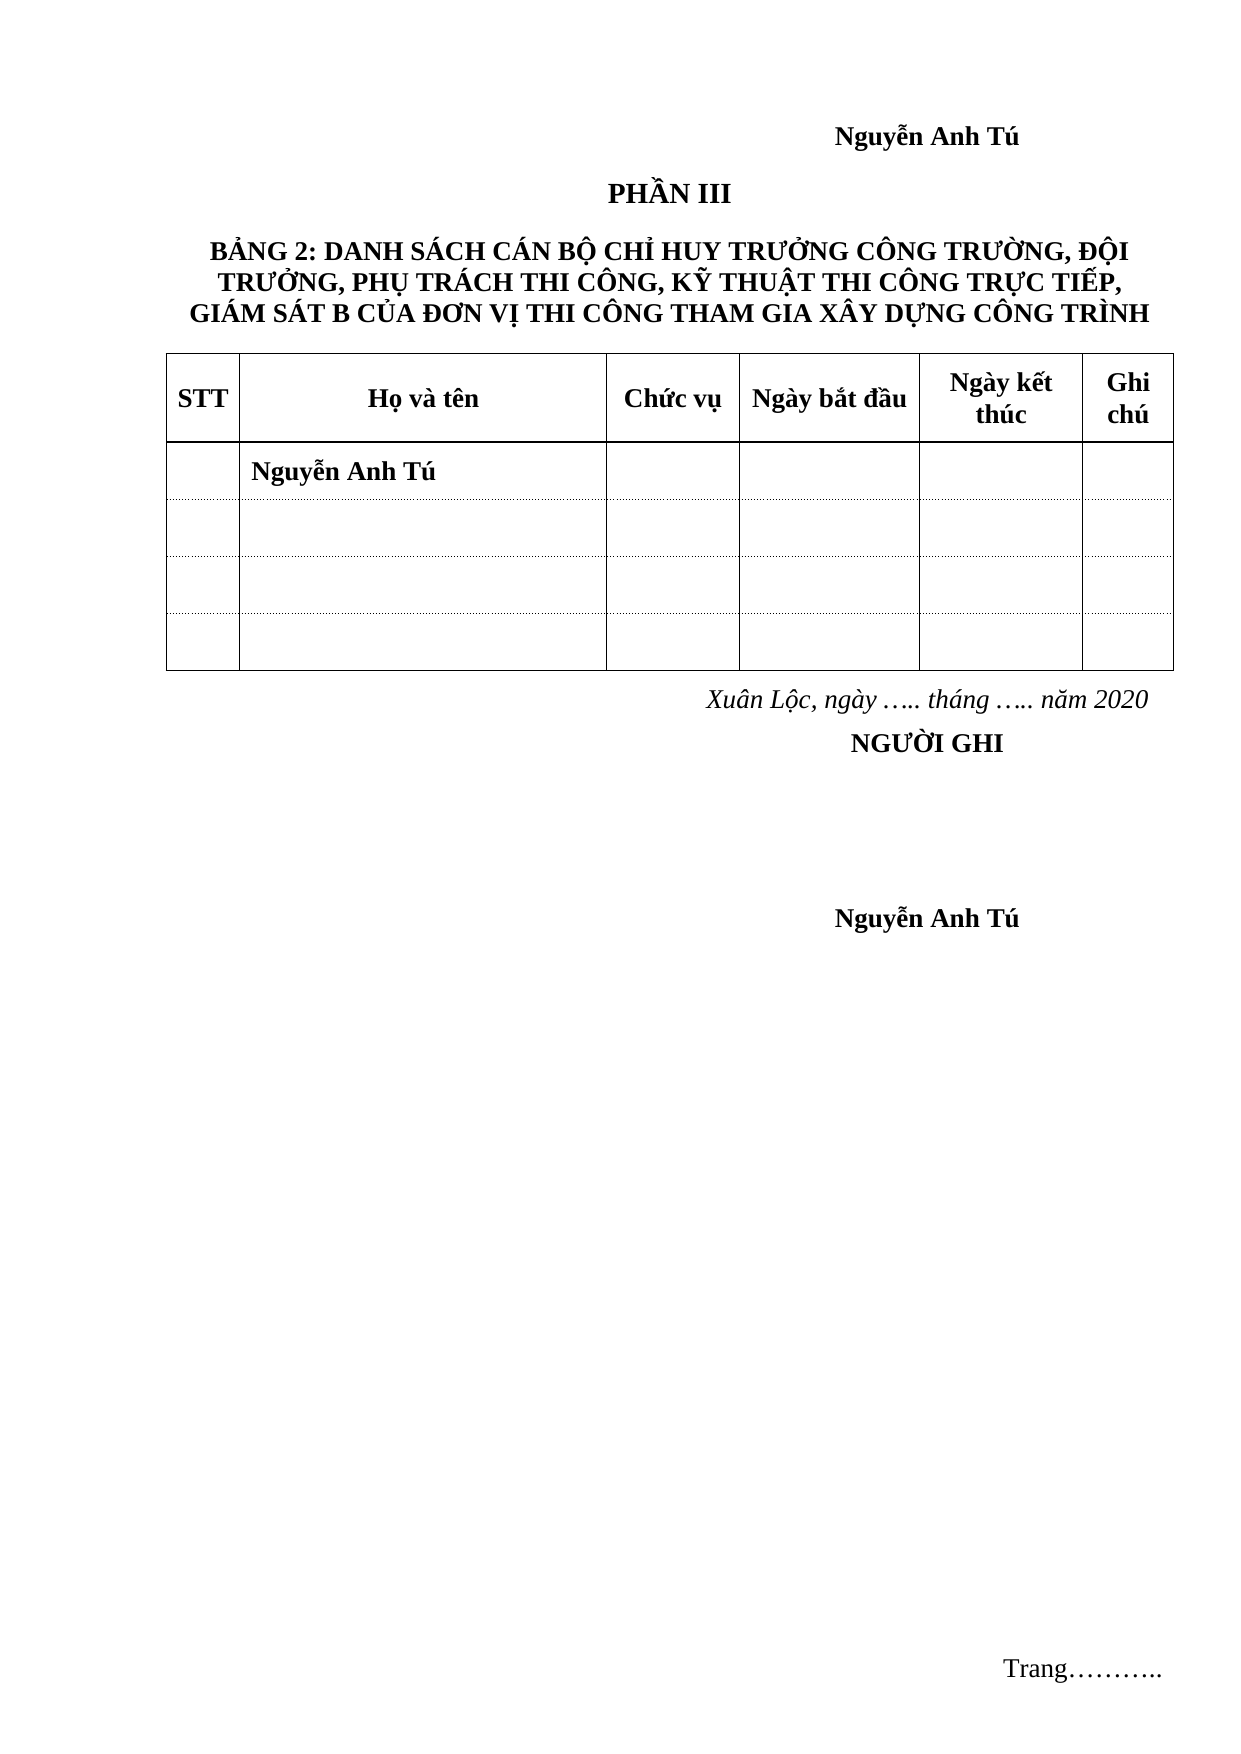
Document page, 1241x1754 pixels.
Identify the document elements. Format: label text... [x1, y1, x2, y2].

table_cell [607, 499, 739, 556]
table_cell [740, 443, 919, 498]
table_cell [1083, 499, 1173, 556]
table_cell [920, 556, 1082, 613]
table_cell Nguyễn Anh Tú [240, 443, 606, 498]
text NGƯỜI GHI [177, 727, 1162, 758]
table_cell [240, 613, 606, 670]
table_cell [740, 499, 919, 556]
table_cell [1083, 556, 1173, 613]
table_cell [920, 499, 1082, 556]
table_cell [607, 443, 739, 498]
table_cell [920, 613, 1082, 670]
table_cell [607, 613, 739, 670]
table_cell [740, 556, 919, 613]
table_cell [607, 556, 739, 613]
table_cell [167, 556, 239, 613]
table_header STT [167, 354, 239, 441]
table_header Ngày kết thúc [920, 354, 1082, 441]
table_header Ngày bắt đầu [740, 354, 919, 441]
table_header Ghi chú [1083, 354, 1173, 441]
table_cell [167, 443, 239, 498]
table_cell [240, 499, 606, 556]
text Nguyễn Anh Tú [177, 902, 1162, 933]
text PHẦN III [177, 176, 1162, 209]
table_header Chức vụ [607, 354, 739, 441]
table_cell [167, 499, 239, 556]
table_cell [740, 613, 919, 670]
table_cell [1083, 613, 1173, 670]
table_cell [167, 613, 239, 670]
table_cell [920, 443, 1082, 498]
text BẢNG 2: DANH SÁCH CÁN BỘ CHỈ HUY TRƯỞNG CÔNG TRƯỜNG, ĐỘI TRƯỞNG, PHỤ TRÁCH THI CÔNG, KỸ THUẬT THI CÔNG TRỰC TIẾP, GIÁM SÁT B CỦA ĐƠN VỊ THI CÔNG THAM GIA XÂY DỰNG CÔNG TRÌNH [177, 234, 1162, 328]
table_cell [1083, 443, 1173, 498]
text Nguyễn Anh Tú [177, 120, 1162, 151]
text Xuân Lộc, ngày ….. tháng ….. năm 2020 [177, 684, 1162, 715]
table_header Họ và tên [240, 354, 606, 441]
table_cell [240, 556, 606, 613]
